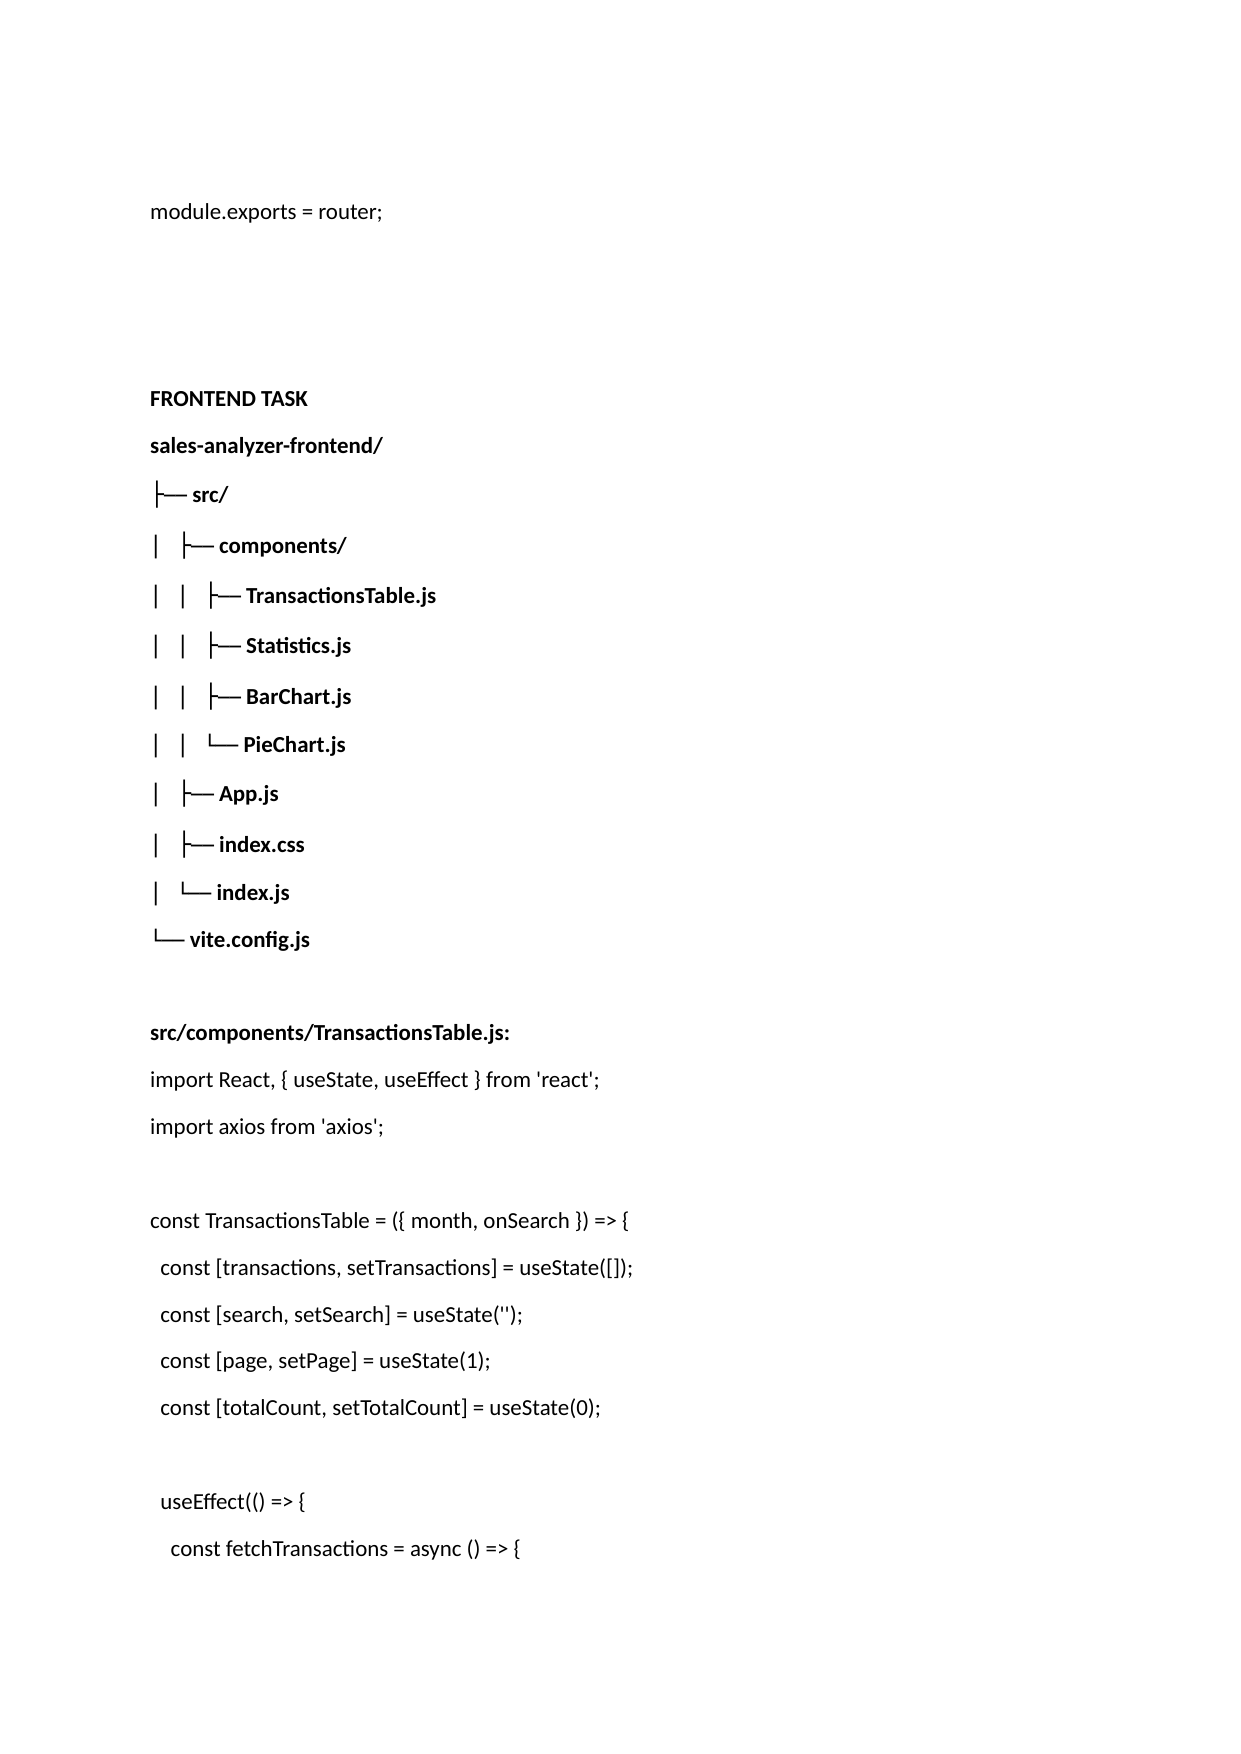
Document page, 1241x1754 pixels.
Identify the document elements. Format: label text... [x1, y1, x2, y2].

text useEffect(() => { [150, 1487, 1090, 1515]
text sales-analyzer-frontend/ [150, 431, 1090, 459]
text const TransactionsTable = ({ month, onSearch }) => { [150, 1206, 1090, 1234]
text import React, { useState, useEffect } from 'react'; [150, 1065, 1090, 1093]
text const [page, setPage] = useState(1); [150, 1347, 1090, 1375]
text │ ├── components/ [150, 528, 1090, 560]
text │ └── index.js [150, 878, 1090, 906]
text FRONTEND TASK [150, 384, 1090, 412]
text const [transactions, setTransactions] = useState([]); [150, 1253, 1090, 1281]
text │ ├── App.js [150, 777, 1090, 808]
text import axios from 'axios'; [150, 1112, 1090, 1140]
text │ │ ├── Statistics.js [150, 629, 1090, 661]
text │ ├── index.css [150, 827, 1090, 859]
text └── vite.config.js [150, 925, 1090, 953]
text │ │ ├── BarChart.js [150, 680, 1090, 711]
text src/components/TransactionsTable.js: [150, 1018, 1090, 1047]
text ├── src/ [150, 478, 1090, 509]
text │ │ ├── TransactionsTable.js [150, 579, 1090, 610]
text const fetchTransactions = async () => { [150, 1534, 1090, 1562]
text module.exports = router; [150, 197, 1090, 225]
text const [totalCount, setTotalCount] = useState(0); [150, 1393, 1090, 1422]
text const [search, setSearch] = useState(''); [150, 1300, 1090, 1328]
text │ │ └── PieChart.js [150, 730, 1090, 758]
